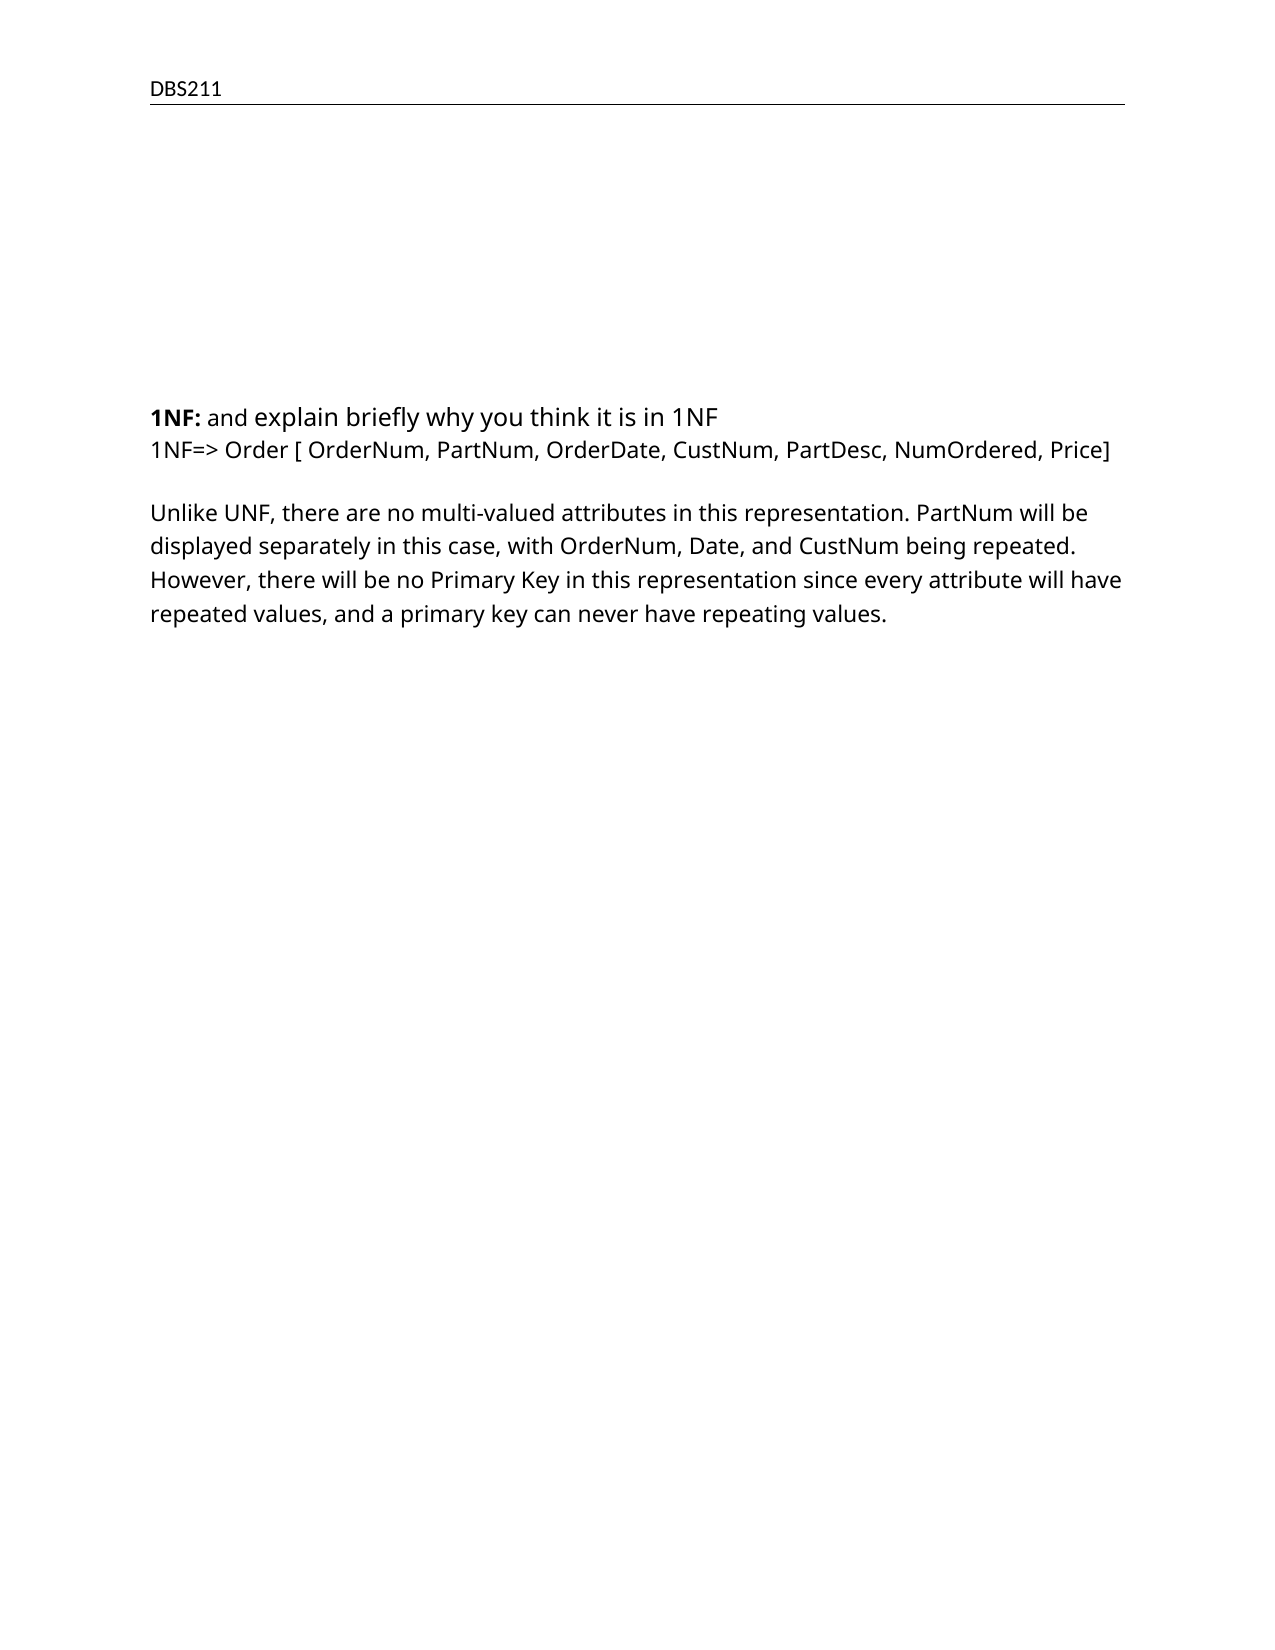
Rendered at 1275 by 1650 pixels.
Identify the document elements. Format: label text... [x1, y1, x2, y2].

text 1NF=> Order [ OrderNum, PartNum, OrderDate, CustNum, PartDesc, NumOrdered, Price] [150, 434, 1125, 465]
text 1NF: and explain briefly why you think it is in 1NF [150, 400, 1125, 434]
list Unlike UNF, there are no multi-valued attributes in this representation. PartNum will be displayed separately in this case, with OrderNum, Date, and CustNum being repeated. However, there will be no Primary Key in this representation since every attribute will have repeated values, and a primary key can never have repeating values. [150, 497, 1125, 629]
